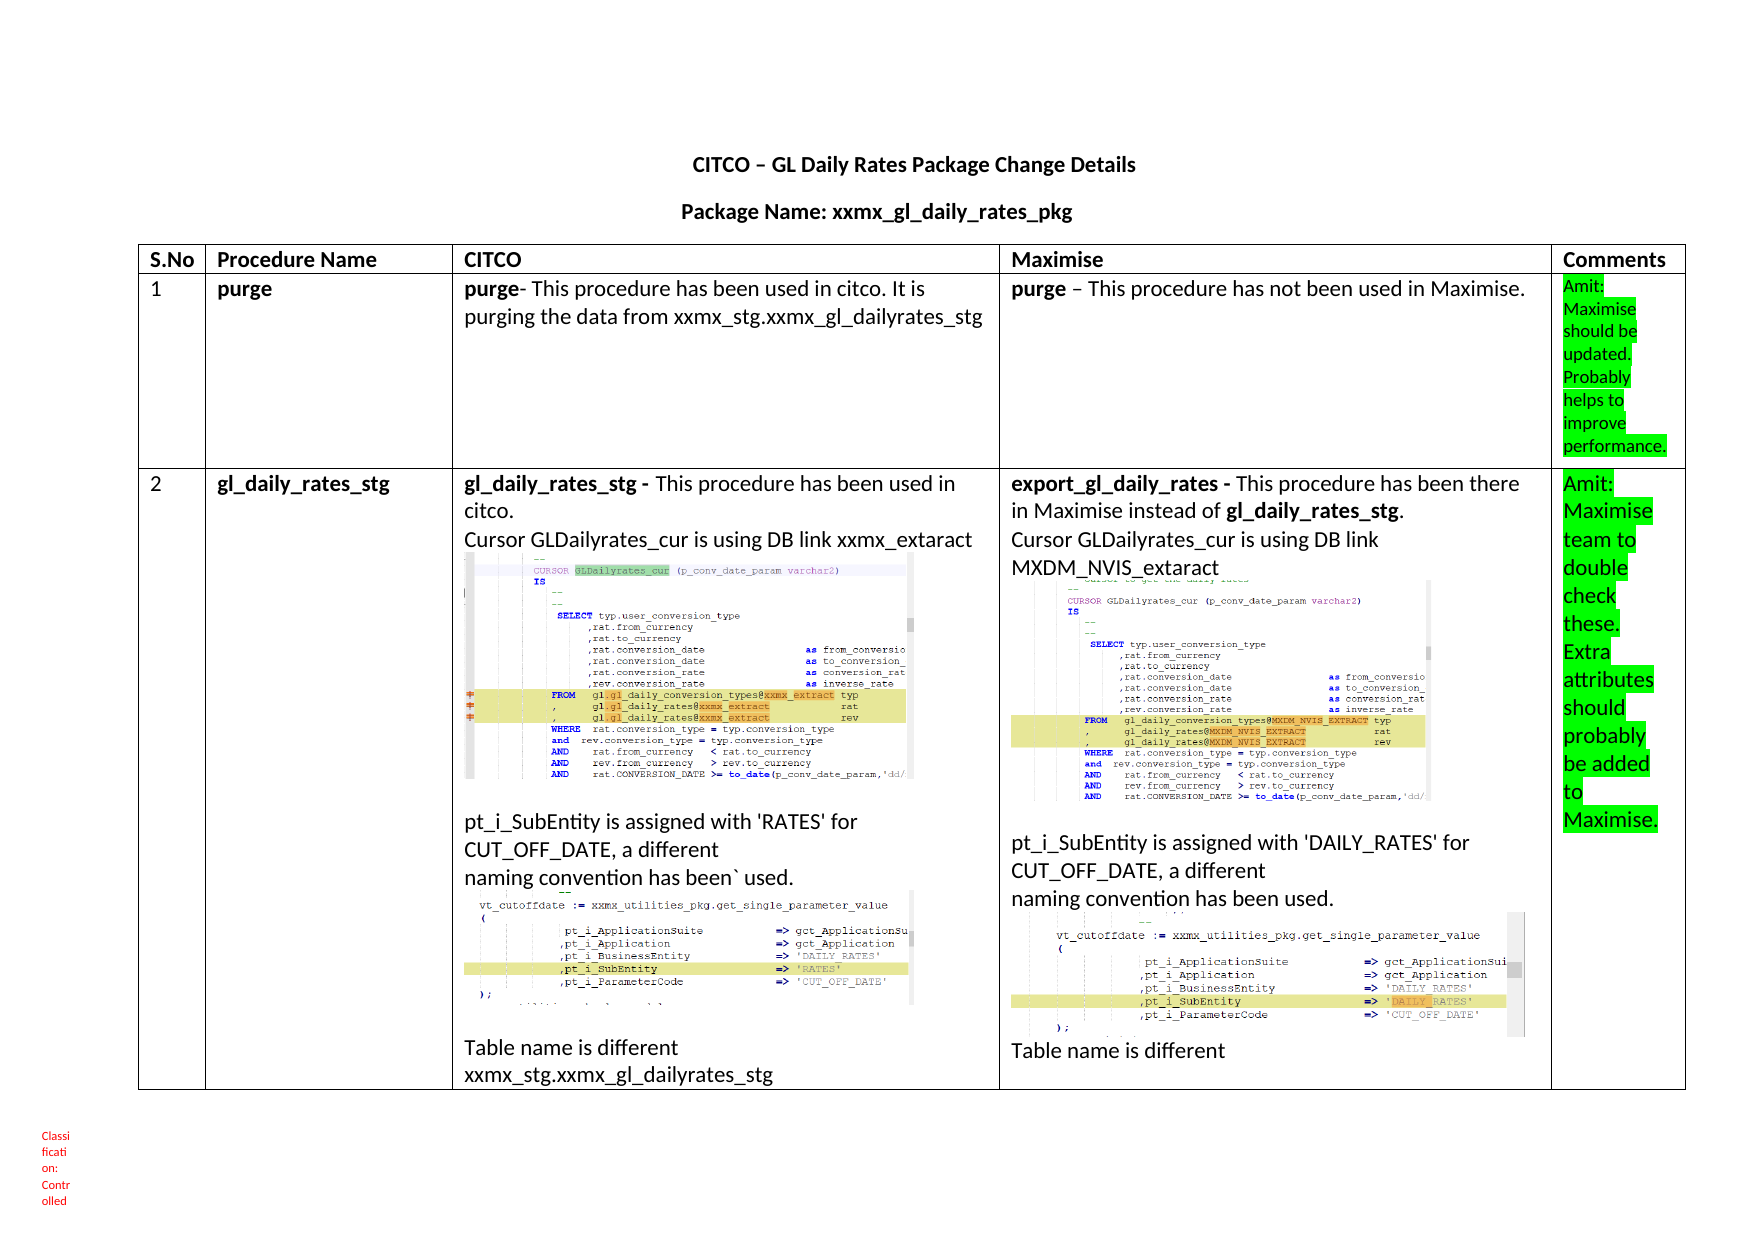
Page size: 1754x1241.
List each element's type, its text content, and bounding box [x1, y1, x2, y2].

table_header Maximise [1000, 245, 1551, 273]
picture [464, 890, 914, 1005]
picture [1011, 580, 1432, 801]
table_header S.No [139, 245, 205, 273]
table_header Comments [1552, 245, 1685, 273]
table_cell purge- This procedure has been used in citco. It is purging the data from xxmx_stg.xxmx_gl_dailyrates_stg [453, 274, 999, 468]
picture [1011, 912, 1525, 1037]
table_cell purge – This procedure has not been used in Maximise. [1000, 274, 1551, 468]
table_header Procedure Name [206, 245, 452, 273]
text Package Name: xxmx_gl_daily_rates_pkg [150, 197, 1604, 225]
picture [464, 552, 914, 779]
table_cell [1000, 469, 1551, 1089]
table_cell 2 [139, 469, 205, 1089]
table_cell Amit: Maximise should be updated. Probably helps to improve performance. [1552, 274, 1685, 468]
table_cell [453, 469, 999, 1089]
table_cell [1552, 469, 1685, 1089]
text CITCO – GL Daily Rates Package Change Details [150, 150, 1604, 178]
table_cell gl_daily_rates_stg [206, 469, 452, 1089]
table_cell 1 [139, 274, 205, 468]
table_header CITCO [453, 245, 999, 273]
table_cell purge [206, 274, 452, 468]
